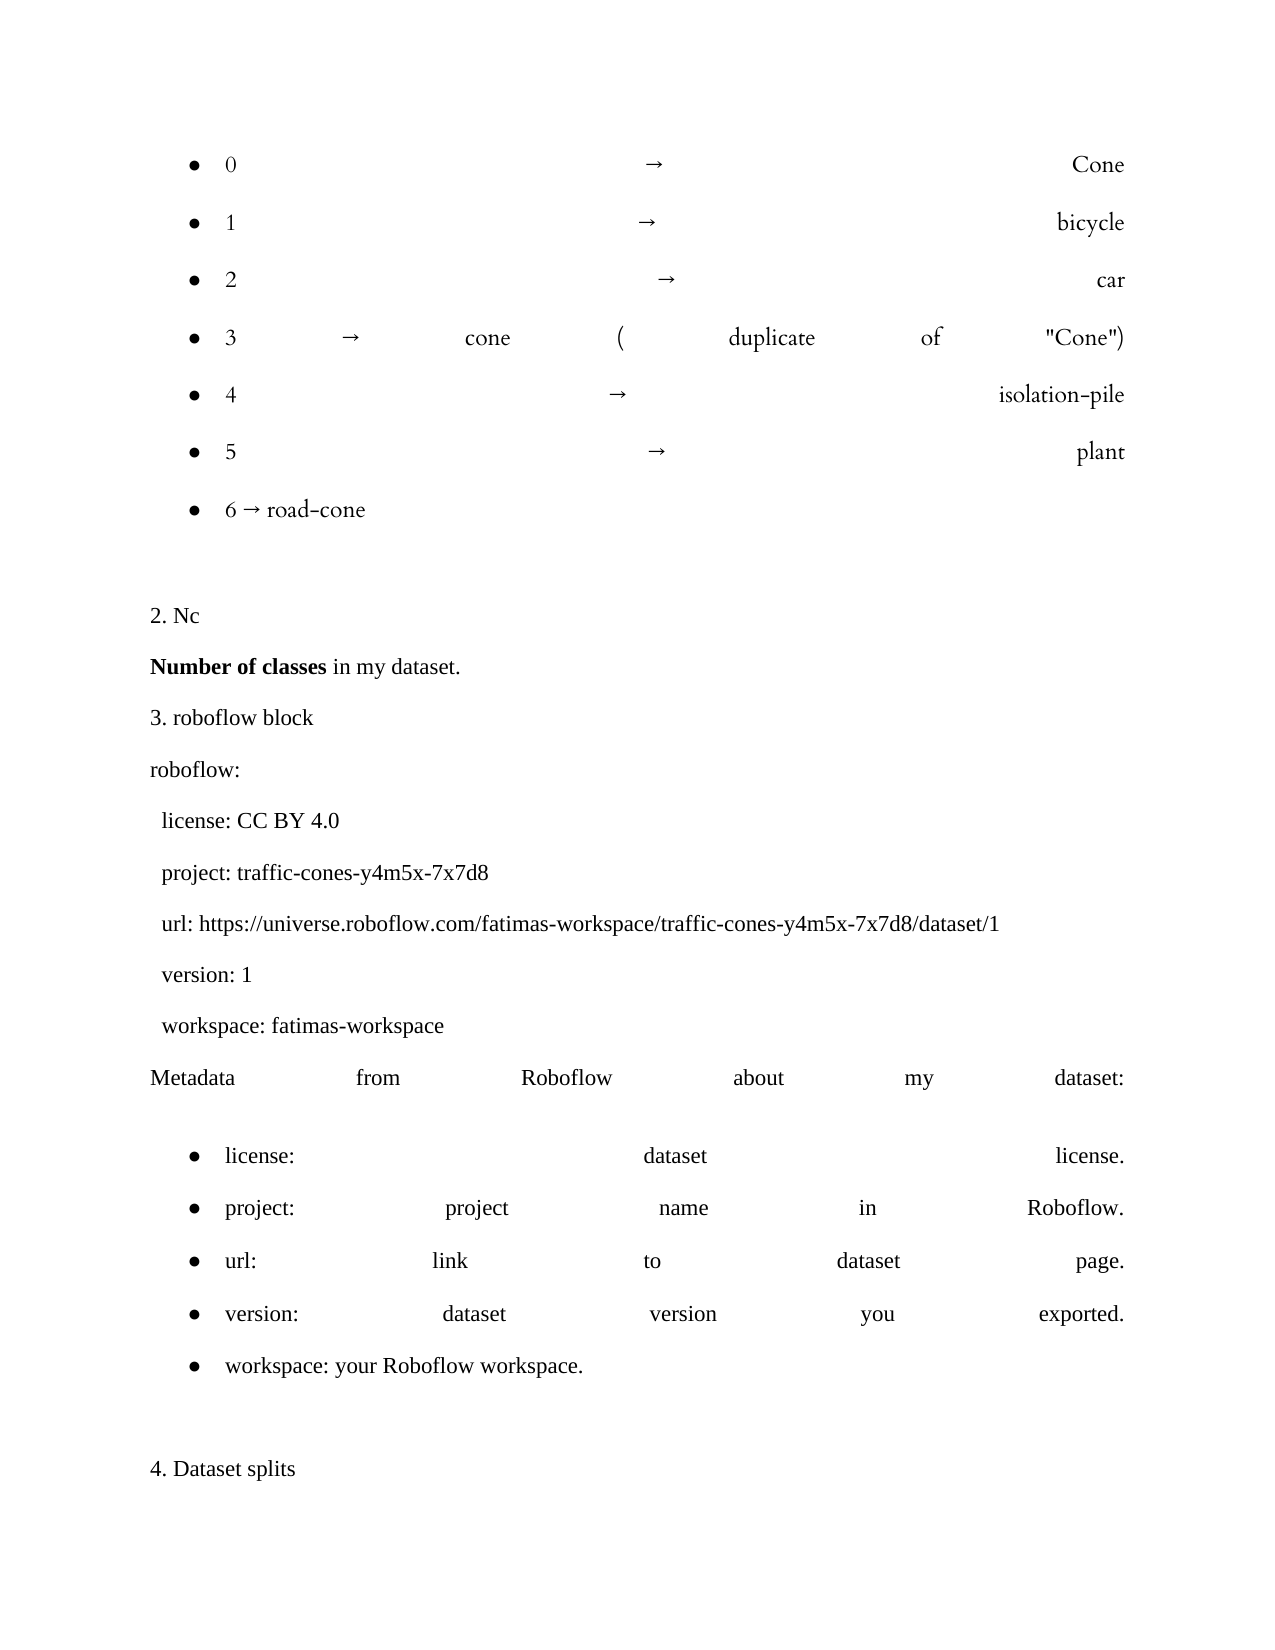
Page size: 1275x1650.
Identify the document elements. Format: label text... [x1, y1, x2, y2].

text project: traffic-cones-y4m5x-7x7d8 [150, 858, 1125, 885]
text license: CC BY 4.0 [150, 807, 1125, 833]
text roboflow: [150, 756, 1125, 782]
list workspace: your Roboflow workspace. [187, 1352, 1125, 1379]
text 3. roboflow block [150, 704, 1125, 731]
list version: dataset version you exported. [187, 1300, 1125, 1352]
text url: https://universe.roboflow.com/fatimas-workspace/traffic-cones-y4m5x-7x7d8/dataset/1 [150, 910, 1125, 936]
text Metadata from Roboflow about my dataset: [150, 1064, 1125, 1117]
text version: 1 [150, 961, 1125, 988]
text Number of classes in my dataset. [150, 653, 1125, 679]
list 6 → road-cone [187, 494, 1125, 525]
list license: dataset license. [187, 1142, 1125, 1194]
text 4. Dataset splits [150, 1455, 1125, 1482]
list url: link to dataset page. [187, 1247, 1125, 1300]
list project: project name in Roboflow. [187, 1194, 1125, 1247]
list 5 → plant [187, 437, 1125, 494]
list 0 → Cone [187, 150, 1125, 207]
list 3 → cone ( duplicate of "Cone") [187, 322, 1125, 379]
list 4 → isolation-pile [187, 379, 1125, 437]
text workspace: fatimas-workspace [150, 1013, 1125, 1039]
list 1 → bicycle [187, 207, 1125, 265]
text 2. Nc [150, 602, 1125, 628]
list 2 → car [187, 265, 1125, 322]
